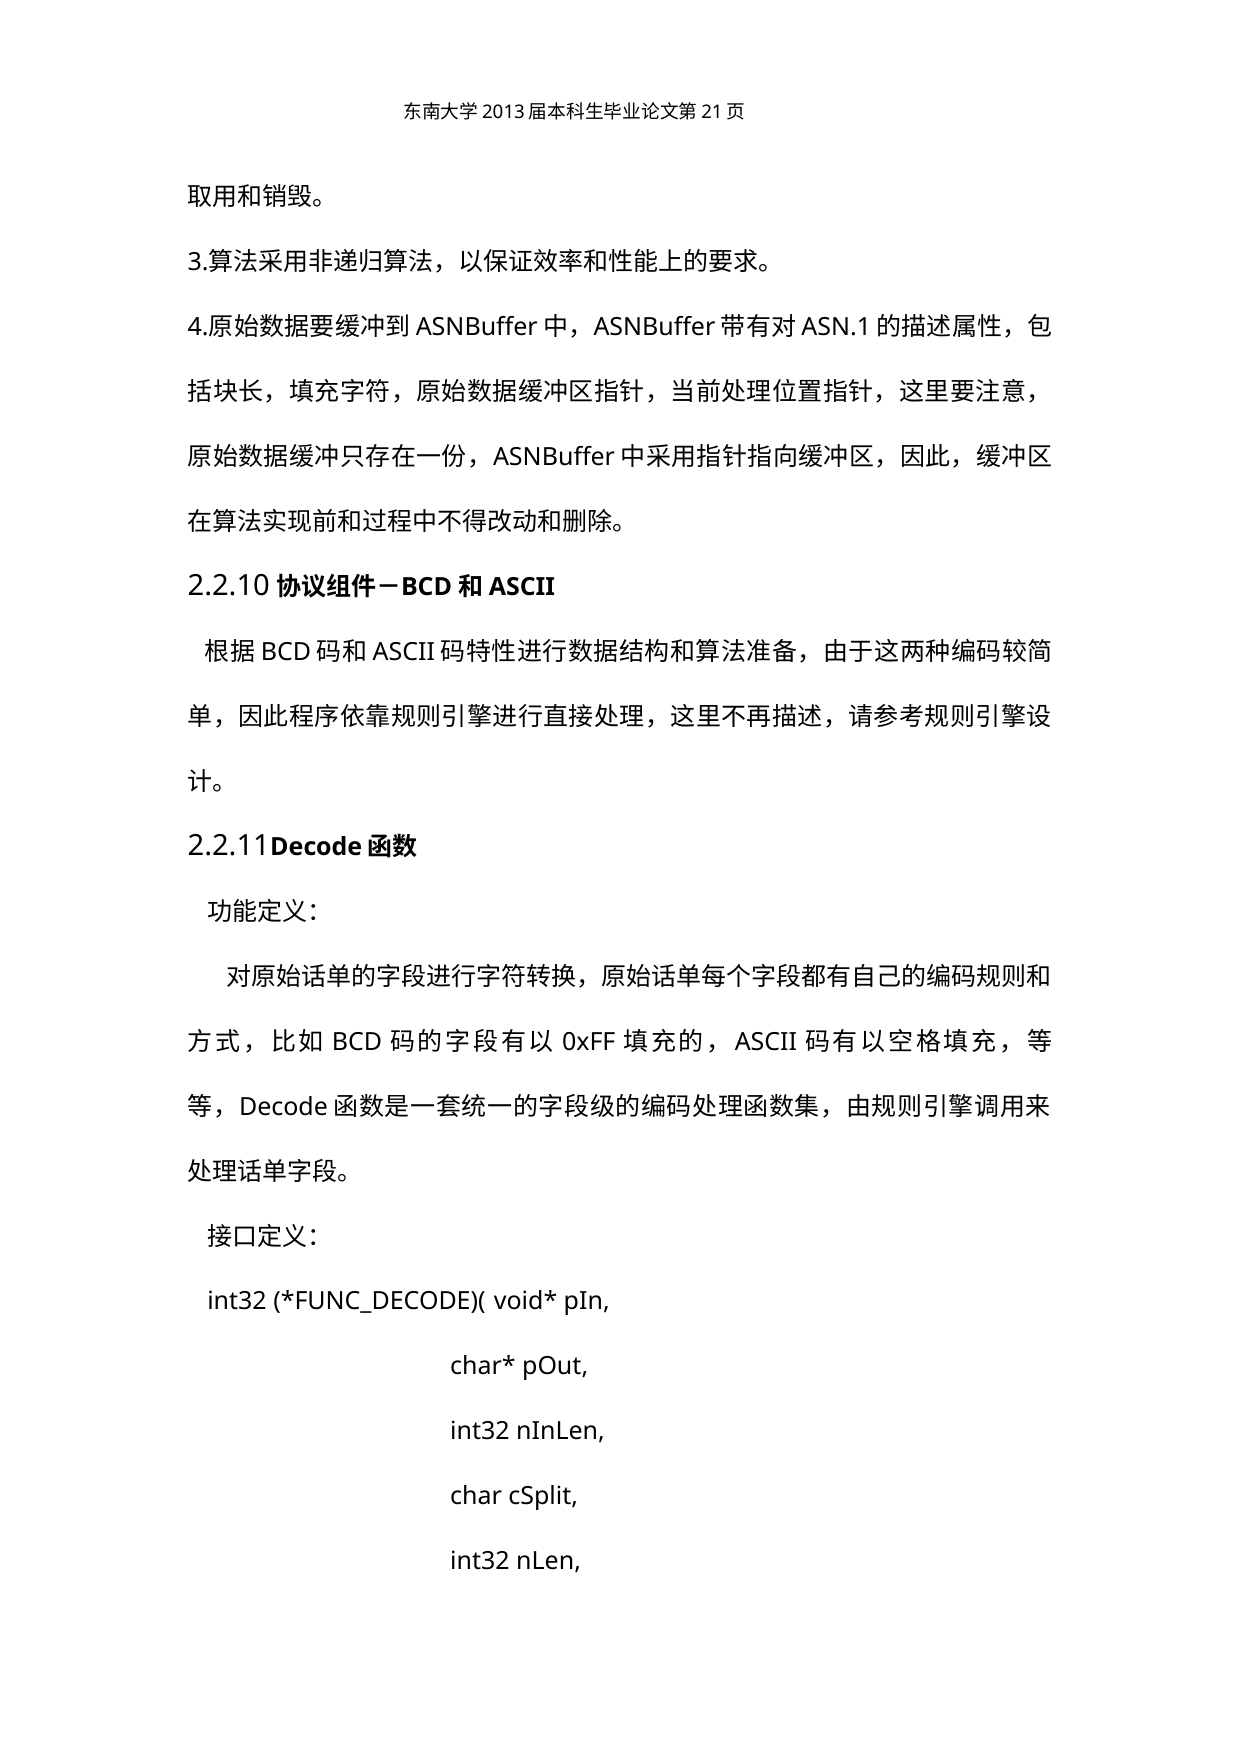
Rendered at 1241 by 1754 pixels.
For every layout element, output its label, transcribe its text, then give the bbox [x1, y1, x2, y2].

text 接口定义： [187, 1202, 1053, 1267]
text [187, 162, 1053, 227]
text int32 nInLen, [187, 1397, 1053, 1462]
text int32 (*FUNC_DECODE)( void* pIn, [187, 1267, 1053, 1332]
text 3.算法采用非递归算法，以保证效率和性能上的要求。 [187, 227, 1053, 292]
text char* pOut, [187, 1332, 1053, 1397]
text char cSplit, [187, 1462, 1053, 1527]
list 2.2.11Decode函数 [187, 812, 1053, 877]
text int32 nLen, [187, 1527, 1053, 1592]
text 对原始话单的字段进行字符转换，原始话单每个字段都有自己的编码规则和方式，比如BCD码的字段有以0xFF填充的，ASCII码有以空格填充，等等，Decode函数是一套统一的字段级的编码处理函数集，由规则引擎调用来处理话单字段。 [187, 942, 1053, 1202]
text 功能定义： [187, 877, 1053, 942]
list 2.2.10协议组件－BCD 和ASCII [187, 552, 1053, 617]
text 4.原始数据要缓冲到ASNBuffer中，ASNBuffer带有对ASN.1的描述属性，包括块长，填充字符，原始数据缓冲区指针，当前处理位置指针，这里要注意，原始数据缓冲只存在一份，ASNBuffer中采用指针指向缓冲区，因此，缓冲区在算法实现前和过程中不得改动和删除。 [187, 292, 1053, 552]
text 根据BCD码和ASCII码特性进行数据结构和算法准备，由于这两种编码较简单，因此程序依靠规则引擎进行直接处理，这里不再描述，请参考规则引擎设计。 [187, 617, 1053, 812]
